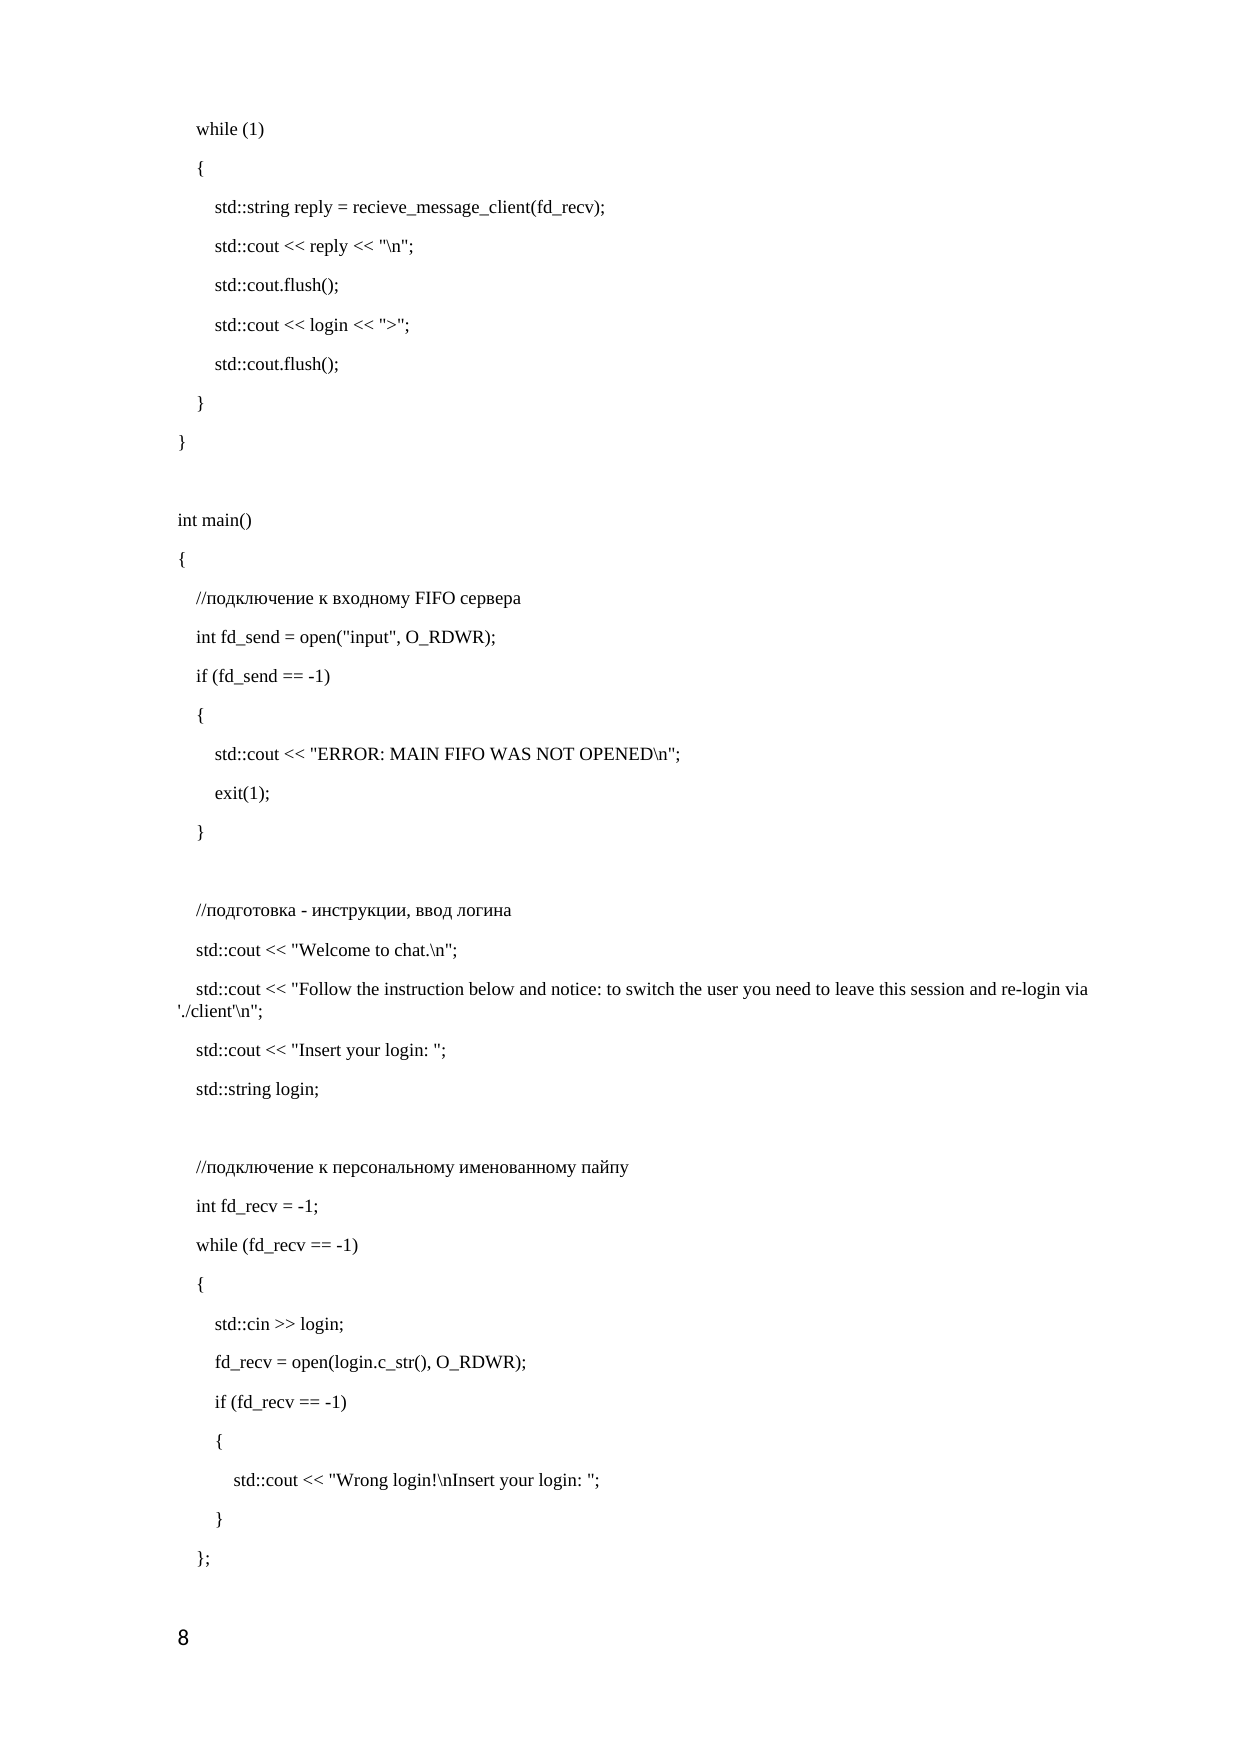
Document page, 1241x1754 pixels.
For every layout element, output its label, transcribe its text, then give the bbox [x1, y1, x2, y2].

text while (fd_recv == -1) [177, 1234, 1152, 1256]
text std::cout.flush(); [177, 352, 1152, 374]
text exit(1); [177, 782, 1152, 804]
text fd_recv = open(login.c_str(), O_RDWR); [177, 1351, 1152, 1373]
text //подготовка - инструкции, ввод логина [177, 899, 1152, 921]
text { [177, 704, 1152, 726]
text if (fd_send == -1) [177, 665, 1152, 687]
text std::cin >> login; [177, 1312, 1152, 1334]
text while (1) [177, 118, 1152, 140]
text } [177, 1508, 1152, 1529]
text std::string reply = recieve_message_client(fd_recv); [177, 196, 1152, 218]
text { [177, 548, 1152, 569]
text { [177, 1429, 1152, 1451]
text std::string login; [177, 1078, 1152, 1099]
text { [177, 1273, 1152, 1295]
text std::cout.flush(); [177, 274, 1152, 296]
text std::cout << reply << "\n"; [177, 235, 1152, 257]
text std::cout << "Wrong login!\nInsert your login: "; [177, 1469, 1152, 1490]
text //подключение к входному FIFO сервера [177, 587, 1152, 608]
text { [177, 157, 1152, 179]
text if (fd_recv == -1) [177, 1391, 1152, 1412]
text std::cout << "Follow the instruction below and notice: to switch the user you need to leave this session and re-login via './client'\n"; [177, 977, 1152, 1021]
text std::cout << "Insert your login: "; [177, 1039, 1152, 1061]
text //подключение к персональному именованному пайпу [177, 1156, 1152, 1178]
text int fd_recv = -1; [177, 1195, 1152, 1217]
text } [177, 392, 1152, 413]
text } [177, 431, 1152, 452]
text std::cout << "Welcome to chat.\n"; [177, 938, 1152, 960]
text } [177, 821, 1152, 843]
text std::cout << "ERROR: MAIN FIFO WAS NOT OPENED\n"; [177, 743, 1152, 765]
text int main() [177, 509, 1152, 530]
text std::cout << login << ">"; [177, 313, 1152, 335]
text }; [177, 1547, 1152, 1568]
text int fd_send = open("input", O_RDWR); [177, 626, 1152, 647]
